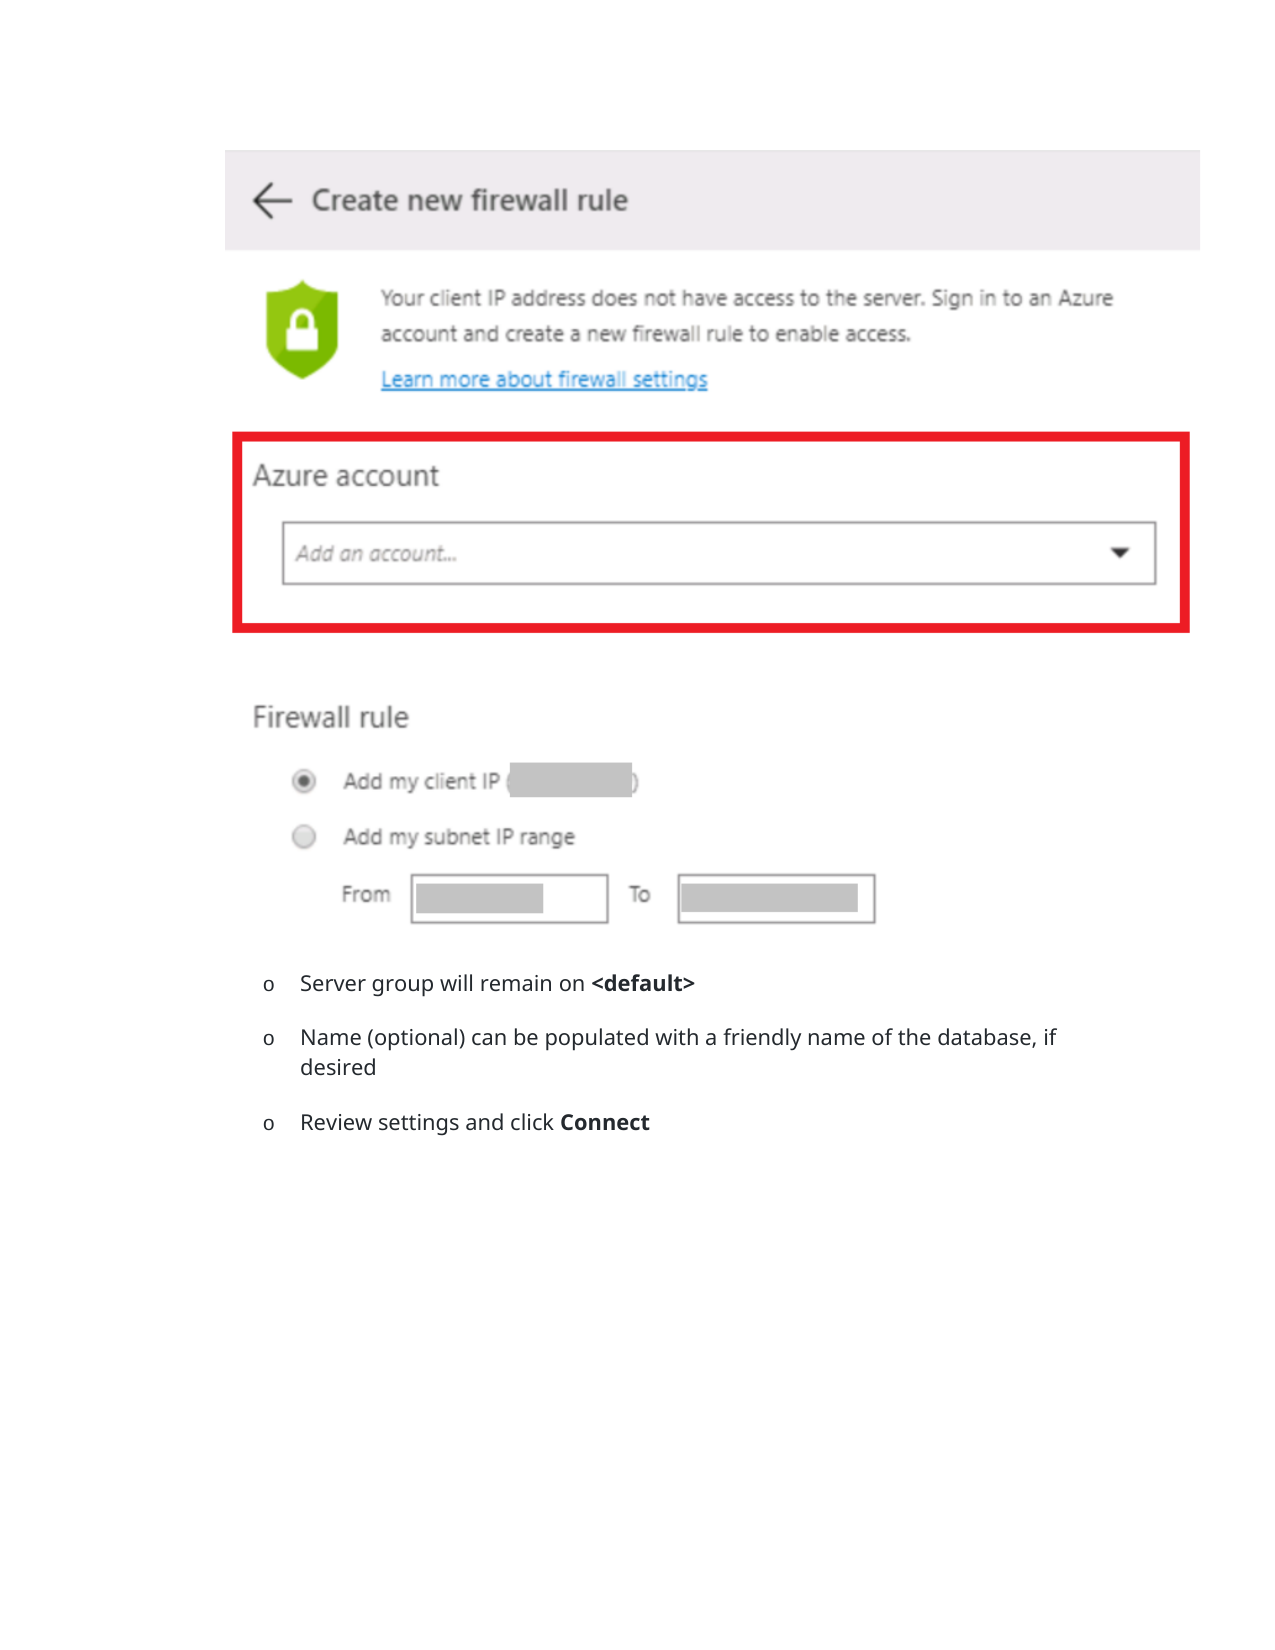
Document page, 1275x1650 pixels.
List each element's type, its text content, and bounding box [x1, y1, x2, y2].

list Name (optional) can be populated with a friendly name of the database, if desired [262, 1022, 1125, 1082]
list Review settings and click Connect ‎ [262, 1107, 1125, 1167]
picture [225, 150, 1200, 943]
list Server group will remain on <default> [262, 968, 1125, 997]
